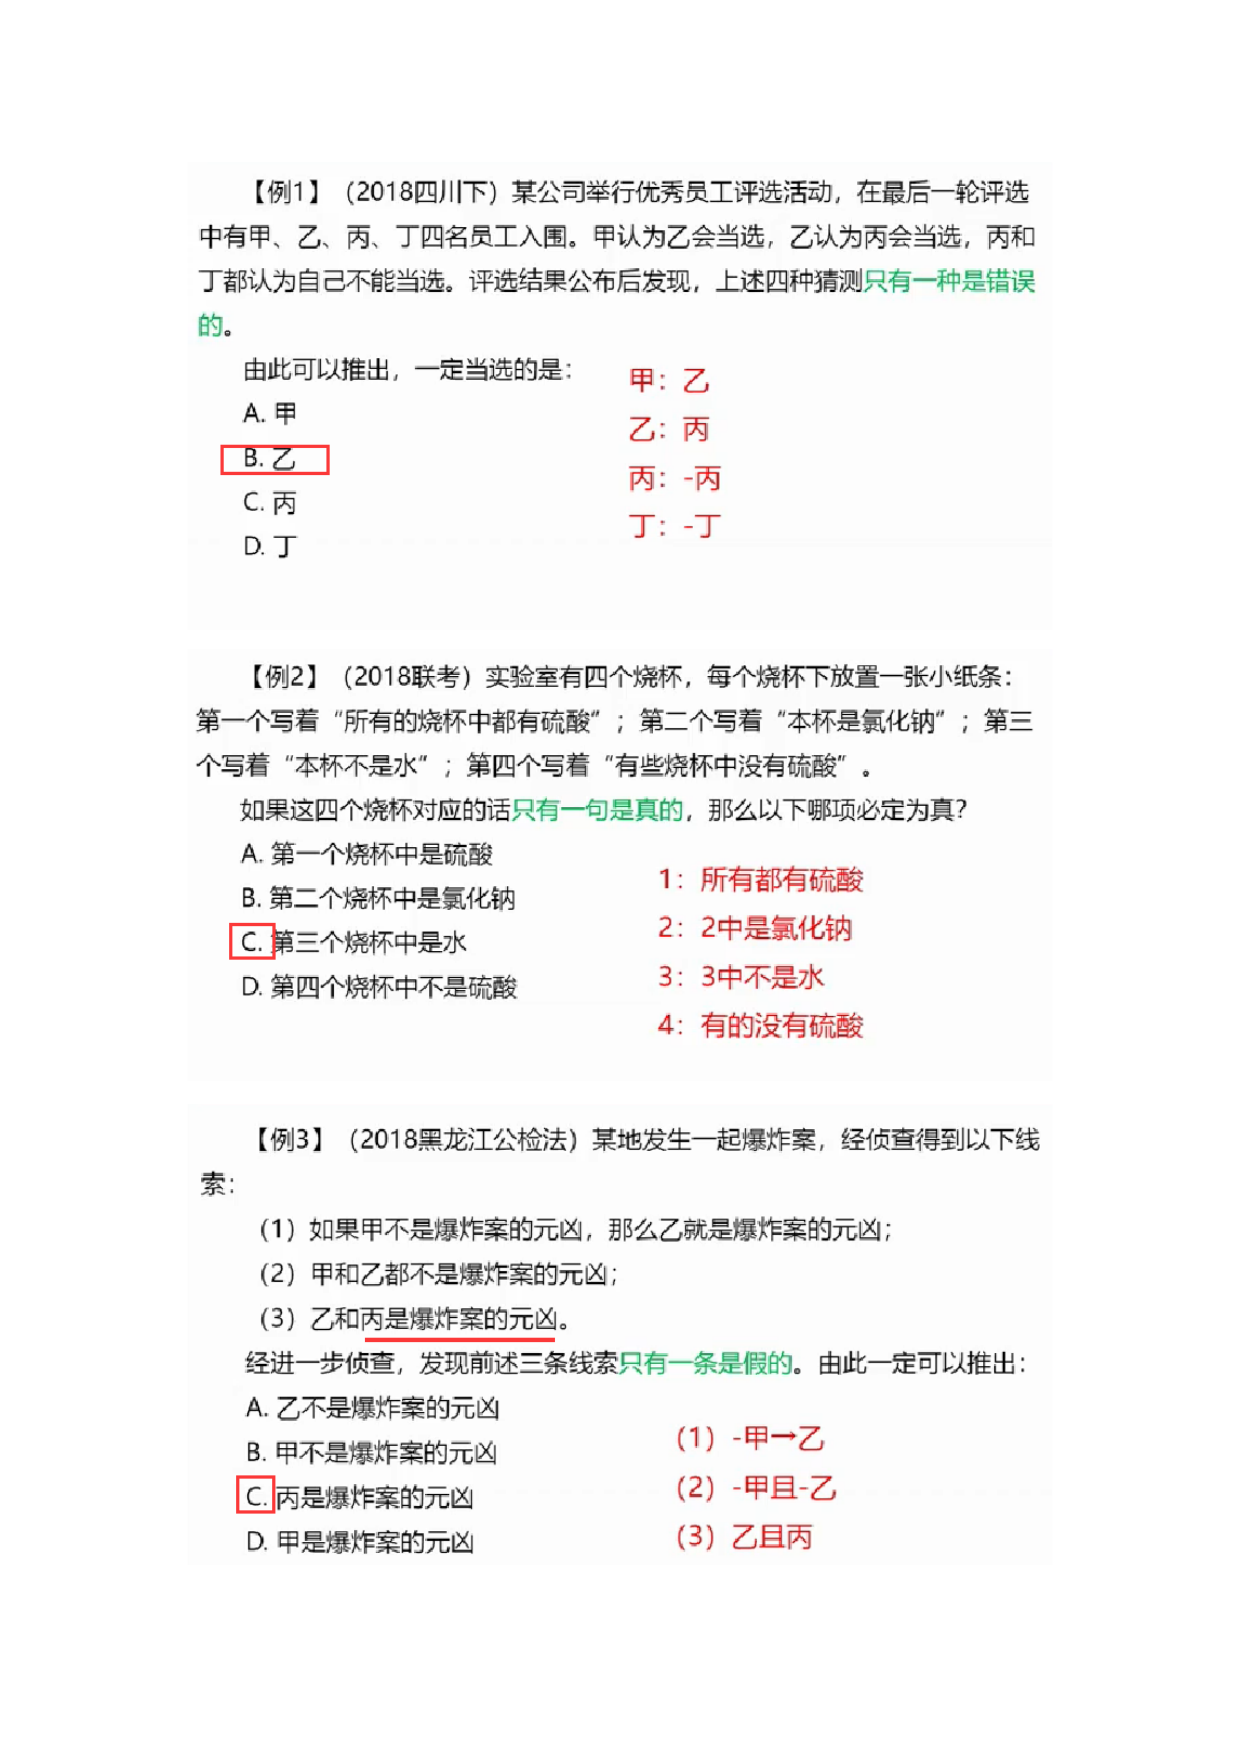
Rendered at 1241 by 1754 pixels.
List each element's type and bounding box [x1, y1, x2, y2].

picture [187, 649, 1053, 1081]
picture [187, 162, 1053, 630]
picture [187, 1104, 1053, 1565]
